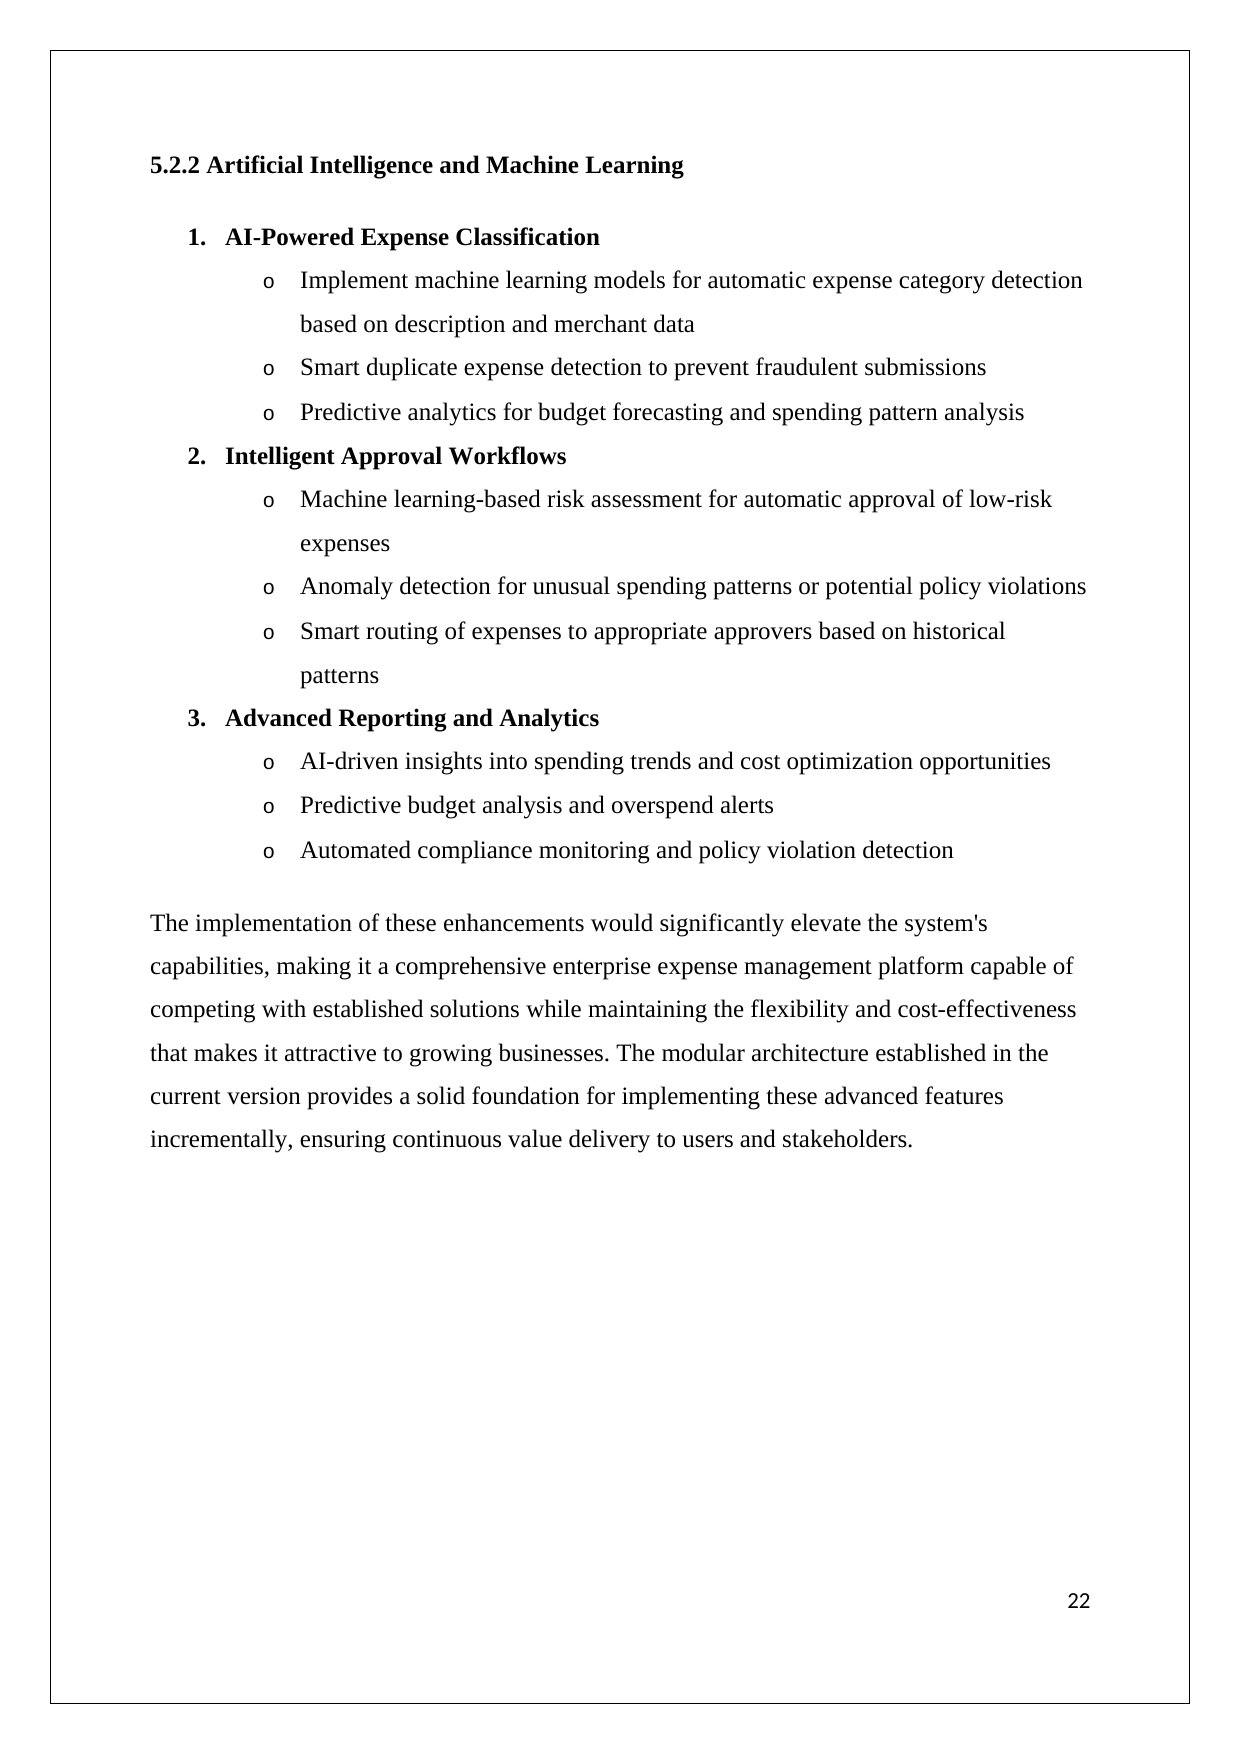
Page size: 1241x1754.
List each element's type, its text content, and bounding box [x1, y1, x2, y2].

list Implement machine learning models for automatic expense category detection based on description and merchant data [262, 265, 1090, 338]
list Machine learning-based risk assessment for automatic approval of low-risk expenses [262, 484, 1090, 557]
text 5.2.2 Artificial Intelligence and Machine Learning [150, 150, 1090, 179]
list Predictive budget analysis and overspend alerts [262, 790, 1090, 820]
list Predictive analytics for budget forecasting and spending pattern analysis [262, 397, 1090, 426]
list Smart routing of expenses to appropriate approvers based on historical patterns [262, 616, 1090, 688]
list Advanced Reporting and Analytics [187, 703, 1090, 732]
list Intelligent Approval Workflows [187, 441, 1090, 470]
list Smart duplicate expense detection to prevent fraudulent submissions [262, 352, 1090, 382]
list AI-Powered Expense Classification [187, 222, 1090, 251]
list AI-driven insights into spending trends and cost optimization opportunities [262, 746, 1090, 776]
list Automated compliance monitoring and policy violation detection [262, 835, 1090, 864]
text The implementation of these enhancements would significantly elevate the system's capabilities, making it a comprehensive enterprise expense management platform capable of competing with established solutions while maintaining the flexibility and cost-effectiveness that makes it attractive to growing businesses. The modular architecture established in the current version provides a solid foundation for implementing these advanced features incrementally, ensuring continuous value delivery to users and stakeholders. [150, 908, 1090, 1153]
list Anomaly detection for unusual spending patterns or potential policy violations [262, 571, 1090, 601]
